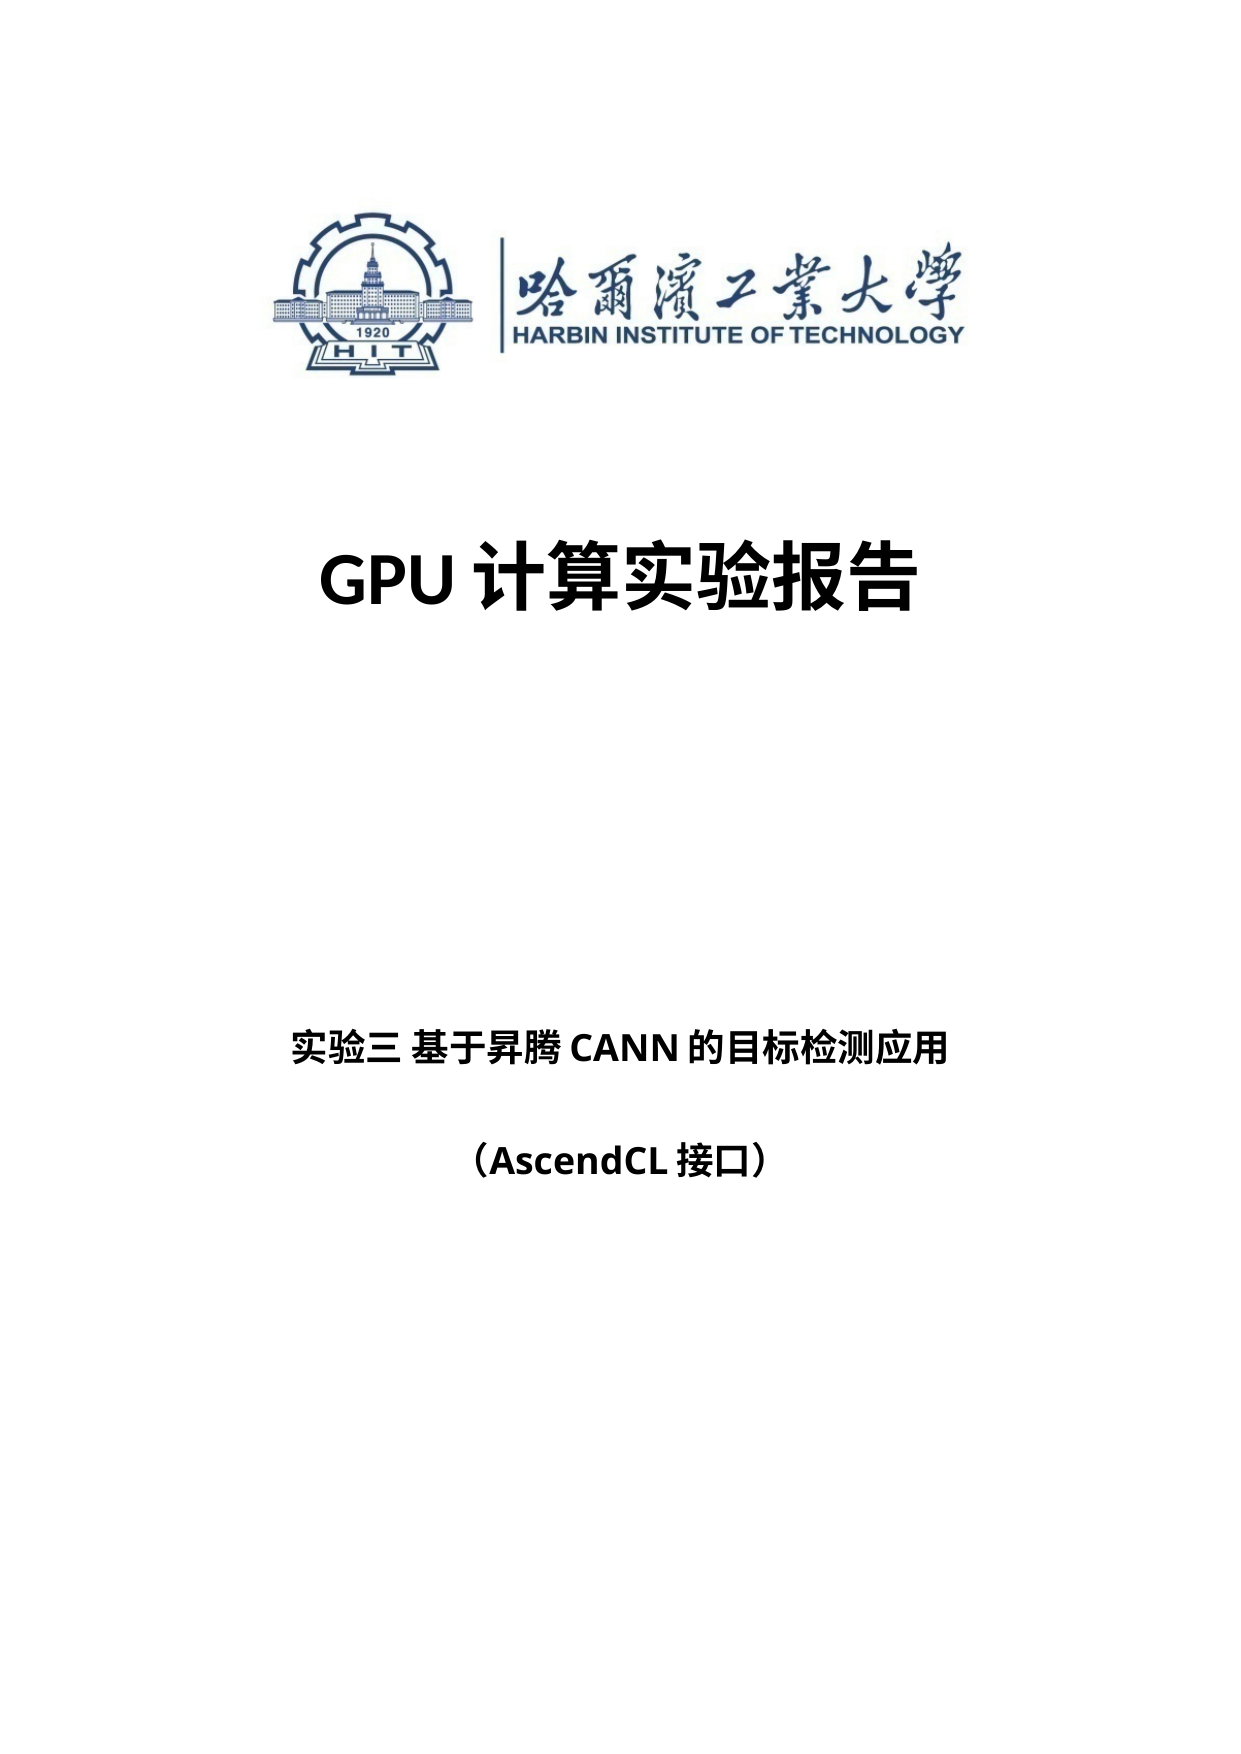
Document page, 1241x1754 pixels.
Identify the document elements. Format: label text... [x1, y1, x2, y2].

subtitle 实验三 基于昇腾CANN的目标检测应用（AscendCL接口） [187, 1013, 1053, 1190]
picture [259, 197, 981, 391]
subtitle GPU计算实验报告 [187, 507, 1053, 637]
